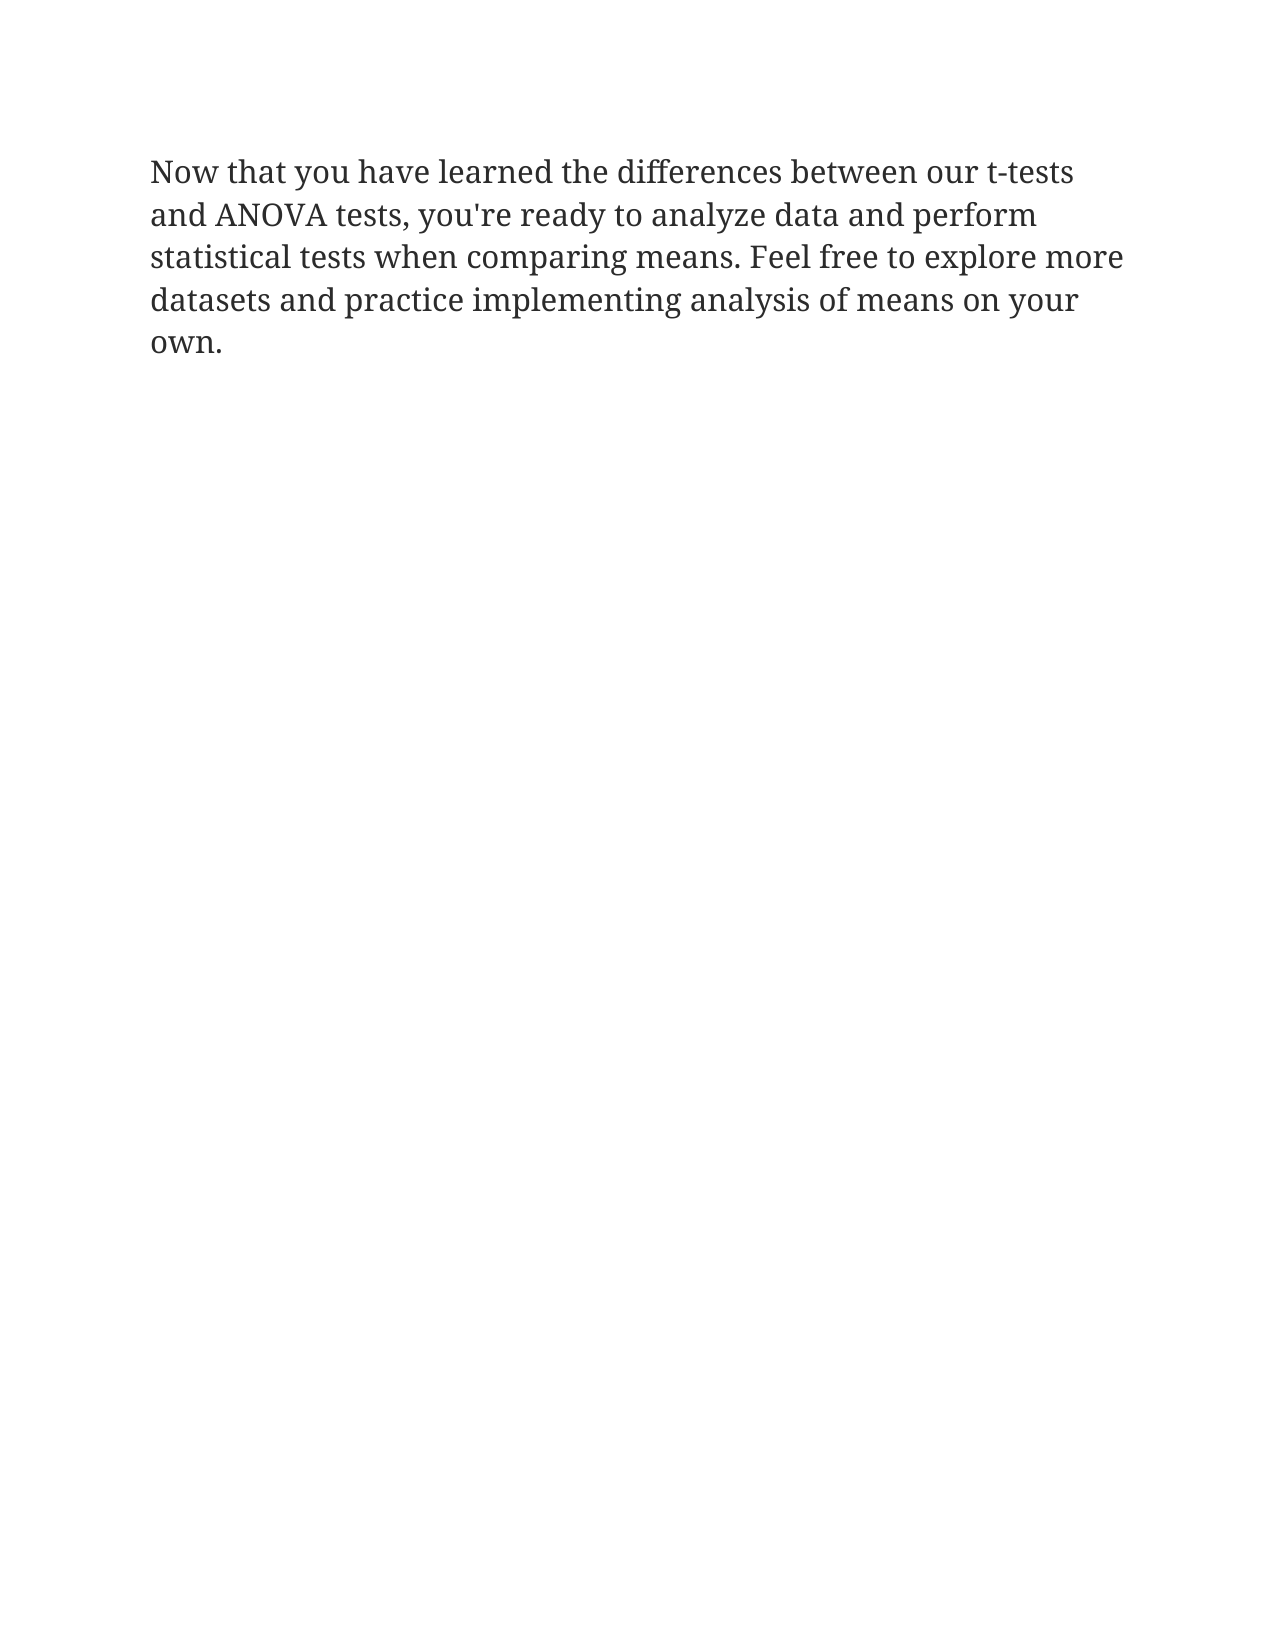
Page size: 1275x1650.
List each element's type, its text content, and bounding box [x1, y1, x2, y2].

text Now that you have learned the differences between our t-tests and ANOVA tests, you're ready to analyze data and perform statistical tests when comparing means. Feel free to explore more datasets and practice implementing analysis of means on your own. [150, 150, 1125, 363]
